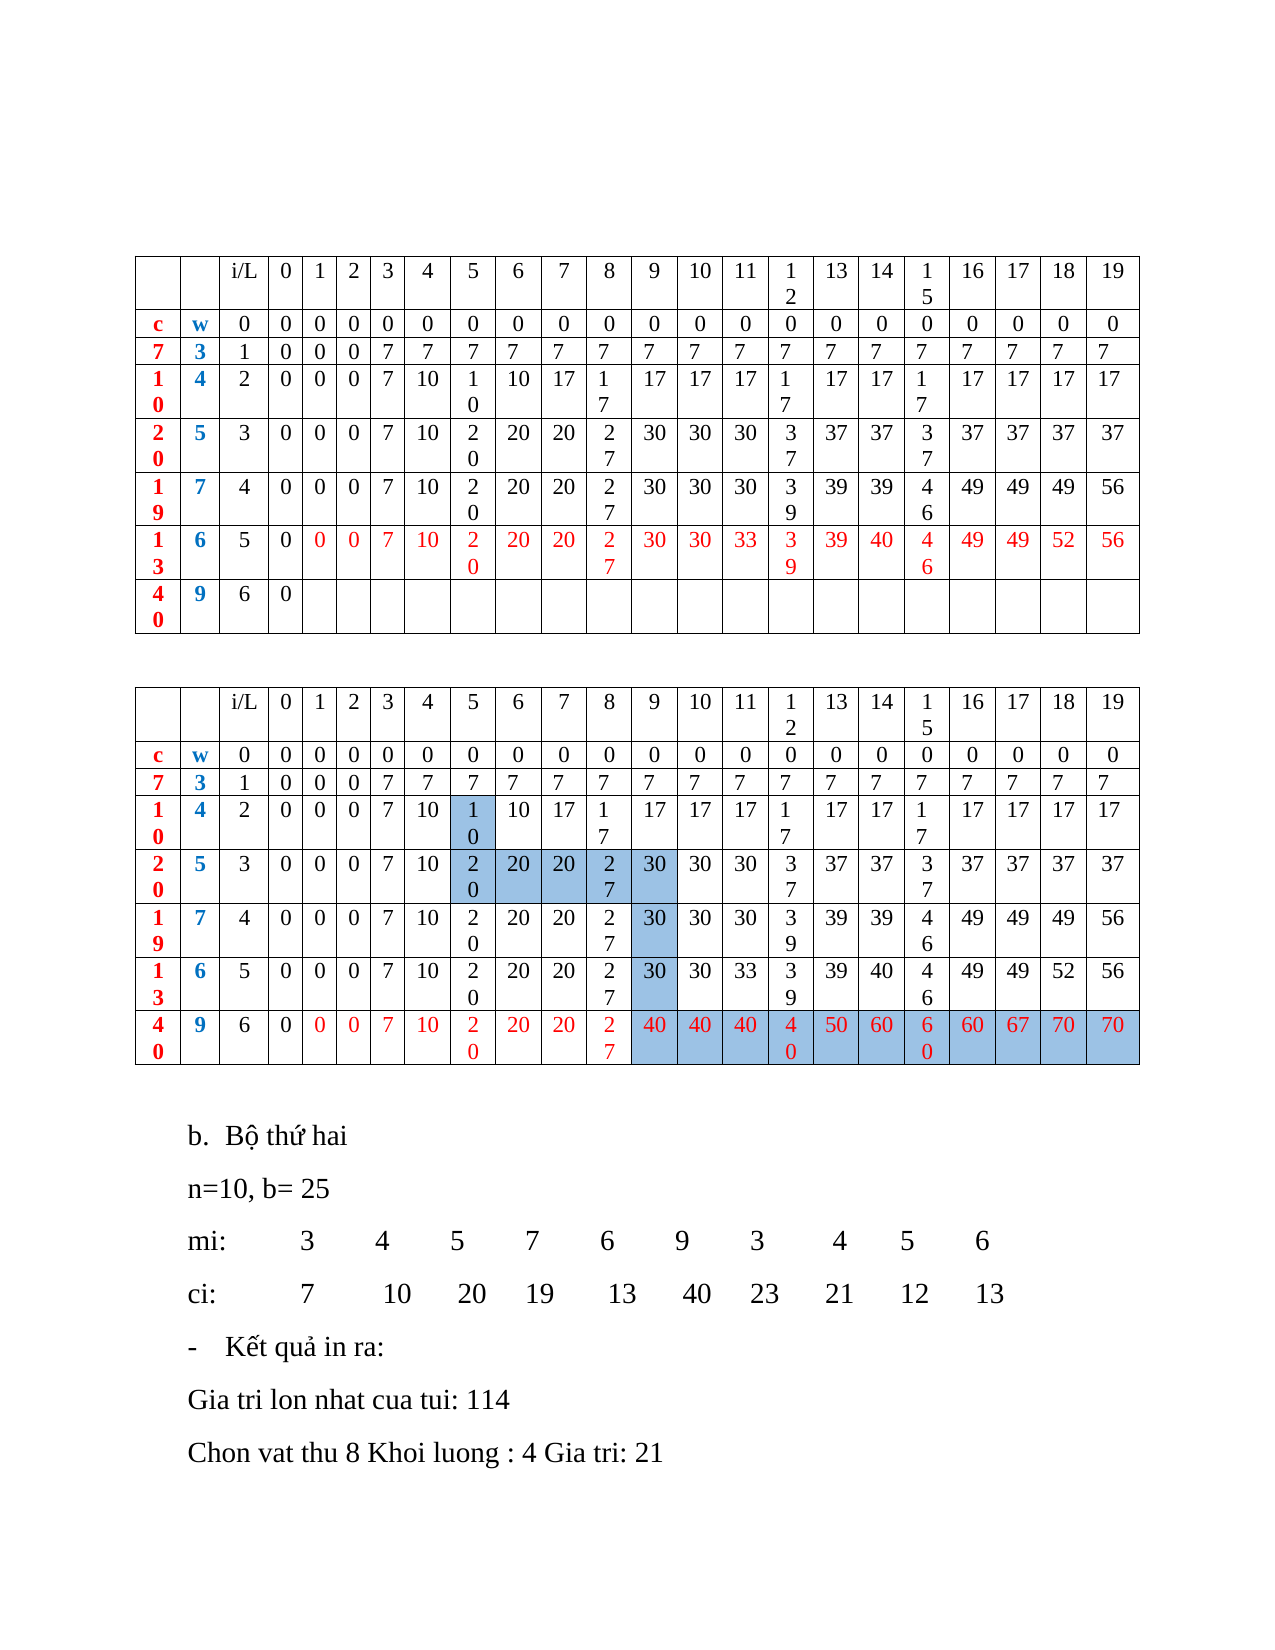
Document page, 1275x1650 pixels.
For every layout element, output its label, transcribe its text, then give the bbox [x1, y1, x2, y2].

table_cell 7 [632, 769, 677, 795]
table_cell 46 [905, 958, 949, 1010]
table_cell 27 [587, 958, 631, 1010]
table_header 0 [269, 688, 302, 741]
table_cell 49 [950, 526, 995, 579]
table_cell 46 [905, 473, 949, 525]
table_cell 4 [181, 796, 219, 849]
table_cell 1 [220, 769, 268, 795]
table_cell 7 [542, 338, 586, 364]
table_cell 70 [1087, 1011, 1139, 1064]
table_cell 0 [723, 742, 768, 768]
table_header 4 [405, 257, 450, 309]
table_cell 0 [371, 742, 404, 768]
table_cell w [181, 310, 219, 337]
table_cell 7 [723, 338, 768, 364]
table_cell 20 [542, 958, 586, 1010]
table_cell 37 [814, 419, 858, 472]
table_cell 17 [678, 796, 722, 849]
table_cell 37 [769, 419, 813, 472]
table_cell 30 [678, 419, 722, 472]
table_cell 10 [405, 365, 450, 418]
table_cell 17 [814, 365, 858, 418]
table_cell 7 [678, 338, 722, 364]
table_cell 40 [723, 1011, 768, 1064]
table_cell 0 [337, 365, 370, 418]
table_cell 5 [181, 850, 219, 903]
table_cell 7 [181, 473, 219, 525]
table_cell 10 [405, 904, 450, 957]
table_header 19 [1087, 688, 1139, 741]
table_cell [723, 580, 768, 633]
table_cell 0 [1041, 742, 1086, 768]
table_cell 7 [181, 904, 219, 957]
table_cell 20 [136, 850, 180, 903]
table_cell 27 [587, 904, 631, 957]
table_cell 0 [303, 958, 336, 1010]
text Gia tri lon nhat cua tui: 114 [187, 1382, 1125, 1416]
table_cell 17 [950, 365, 995, 418]
table_cell 2 [220, 365, 268, 418]
text n=10, b= 25 [187, 1171, 1125, 1204]
table_cell 7 [905, 338, 949, 364]
table_cell 40 [769, 1011, 813, 1064]
table_cell 10 [136, 365, 180, 418]
table_cell 20 [451, 958, 495, 1010]
table_cell 7 [371, 365, 404, 418]
table_cell 0 [269, 580, 302, 633]
table_cell 30 [678, 850, 722, 903]
table_cell 56 [1087, 526, 1139, 579]
table_cell 7 [371, 904, 404, 957]
table_cell [814, 580, 858, 633]
table_cell 1 [220, 338, 268, 364]
table_cell 7 [1087, 769, 1139, 795]
table_cell 30 [632, 473, 677, 525]
table_cell 49 [996, 526, 1040, 579]
list Bộ thứ hai [187, 1118, 1125, 1151]
table_cell 7 [136, 338, 180, 364]
table_cell 6 [181, 526, 219, 579]
table_cell 0 [220, 310, 268, 337]
table_cell 7 [769, 338, 813, 364]
table_header 16 [950, 688, 995, 741]
table_cell 20 [136, 419, 180, 472]
table_cell 17 [723, 365, 768, 418]
table_cell 7 [950, 338, 995, 364]
table_cell 17 [542, 796, 586, 849]
table_header 19 [1087, 257, 1139, 309]
table_cell 7 [136, 769, 180, 795]
table_cell 37 [1041, 419, 1086, 472]
table_cell 10 [405, 958, 450, 1010]
table_cell [678, 580, 722, 633]
table_cell 7 [814, 338, 858, 364]
table_cell 17 [1041, 365, 1086, 418]
table_cell 0 [950, 742, 995, 768]
table_cell [1087, 580, 1139, 633]
table_cell 7 [587, 769, 631, 795]
table_cell 0 [723, 310, 768, 337]
table_cell 20 [542, 526, 586, 579]
table_cell 17 [587, 365, 631, 418]
table_cell 30 [632, 850, 677, 903]
table_cell 17 [859, 365, 904, 418]
table_cell 40 [678, 1011, 722, 1064]
table_cell 49 [950, 473, 995, 525]
table_header [181, 688, 219, 741]
table_cell 0 [269, 473, 302, 525]
table_cell [337, 580, 370, 633]
table_cell 60 [950, 1011, 995, 1064]
table_header 8 [587, 688, 631, 741]
table_cell 20 [496, 473, 541, 525]
table_cell [950, 580, 995, 633]
table_cell 17 [996, 365, 1040, 418]
table_cell 49 [950, 958, 995, 1010]
table_cell 0 [269, 365, 302, 418]
table_cell 0 [337, 904, 370, 957]
table_header 3 [371, 257, 404, 309]
table_cell 30 [723, 473, 768, 525]
table_cell 37 [859, 419, 904, 472]
table_header 9 [632, 257, 677, 309]
table_header [136, 257, 180, 309]
table_cell 7 [996, 769, 1040, 795]
table_cell 7 [451, 338, 495, 364]
table_cell 20 [451, 904, 495, 957]
table_cell 0 [337, 338, 370, 364]
table_header 14 [859, 257, 904, 309]
table_cell 0 [269, 338, 302, 364]
table_cell 37 [996, 850, 1040, 903]
table_cell 27 [587, 526, 631, 579]
table_header 11 [723, 257, 768, 309]
table_cell 39 [814, 904, 858, 957]
table_cell 7 [678, 769, 722, 795]
table_cell 0 [269, 904, 302, 957]
table_cell 5 [220, 526, 268, 579]
table_cell 39 [769, 958, 813, 1010]
table_cell 6 [181, 958, 219, 1010]
table_cell 7 [371, 338, 404, 364]
table_cell 20 [451, 419, 495, 472]
table_cell 4 [220, 473, 268, 525]
table_header 4 [405, 688, 450, 741]
table_cell 0 [337, 958, 370, 1010]
table_header 0 [269, 257, 302, 309]
table_cell 0 [303, 473, 336, 525]
table_cell 0 [269, 1011, 302, 1064]
table_cell 0 [996, 310, 1040, 337]
table_header 5 [451, 688, 495, 741]
table_cell 0 [269, 742, 302, 768]
table_header [181, 257, 219, 309]
table_cell 0 [303, 419, 336, 472]
table_cell 0 [303, 796, 336, 849]
table_cell 20 [496, 419, 541, 472]
table_cell 10 [496, 365, 541, 418]
table_cell 0 [303, 1011, 336, 1064]
table_cell 49 [1041, 904, 1086, 957]
table_cell 30 [678, 904, 722, 957]
table_header 15 [905, 688, 949, 741]
table_cell 17 [905, 365, 949, 418]
table_header 11 [723, 688, 768, 741]
table_cell 9 [181, 1011, 219, 1064]
table_cell 20 [542, 473, 586, 525]
table_cell 10 [136, 796, 180, 849]
table_cell [587, 580, 631, 633]
table_cell 56 [1087, 473, 1139, 525]
table_cell 13 [136, 958, 180, 1010]
table_cell 7 [542, 769, 586, 795]
table_cell 20 [451, 473, 495, 525]
table_cell 49 [1041, 473, 1086, 525]
table_cell 0 [405, 742, 450, 768]
table_cell 7 [859, 338, 904, 364]
table_cell 0 [1087, 742, 1139, 768]
table_cell 60 [859, 1011, 904, 1064]
table_cell [496, 580, 541, 633]
table_cell 7 [950, 769, 995, 795]
table_cell 7 [451, 769, 495, 795]
table_cell 3 [220, 850, 268, 903]
table_cell 50 [814, 1011, 858, 1064]
table_cell 0 [496, 742, 541, 768]
table_cell 0 [337, 850, 370, 903]
table_cell 10 [405, 473, 450, 525]
table_cell 0 [220, 742, 268, 768]
table_cell 0 [303, 310, 336, 337]
table_cell 0 [950, 310, 995, 337]
table_cell 49 [996, 904, 1040, 957]
table_cell 37 [905, 850, 949, 903]
table_header i/L [220, 688, 268, 741]
table_cell 19 [136, 473, 180, 525]
table_cell 0 [632, 310, 677, 337]
table_cell 39 [769, 904, 813, 957]
table_cell 6 [220, 580, 268, 633]
table_cell 10 [405, 796, 450, 849]
table_cell 17 [996, 796, 1040, 849]
table_cell [1041, 580, 1086, 633]
table_header 7 [542, 688, 586, 741]
table_cell 37 [1087, 419, 1139, 472]
table_cell 30 [723, 419, 768, 472]
table_cell 37 [950, 850, 995, 903]
table_cell 10 [405, 419, 450, 472]
table_cell 20 [496, 526, 541, 579]
table_cell 40 [136, 1011, 180, 1064]
table_cell 0 [303, 850, 336, 903]
table_cell 52 [1041, 526, 1086, 579]
table_cell 0 [905, 742, 949, 768]
table_cell 0 [337, 769, 370, 795]
table_cell 10 [496, 796, 541, 849]
table_cell 46 [905, 526, 949, 579]
table_cell 39 [814, 958, 858, 1010]
table_cell 7 [1041, 769, 1086, 795]
table_cell 20 [542, 1011, 586, 1064]
table_cell 7 [405, 338, 450, 364]
table_cell 0 [814, 310, 858, 337]
table_cell 0 [996, 742, 1040, 768]
table_header 10 [678, 257, 722, 309]
table_cell 30 [678, 473, 722, 525]
table_cell 39 [814, 526, 858, 579]
table_cell 0 [303, 904, 336, 957]
table_header 2 [337, 257, 370, 309]
table_cell 0 [269, 796, 302, 849]
table_cell 0 [678, 310, 722, 337]
table_cell 0 [371, 310, 404, 337]
table_header 16 [950, 257, 995, 309]
table_cell c [136, 742, 180, 768]
table_cell [303, 580, 336, 633]
table_cell 27 [587, 850, 631, 903]
table_cell 0 [303, 365, 336, 418]
table_cell 10 [405, 526, 450, 579]
table_cell 0 [337, 310, 370, 337]
table_cell 0 [1041, 310, 1086, 337]
table_cell 39 [769, 473, 813, 525]
table_cell 0 [542, 310, 586, 337]
table_cell 37 [859, 850, 904, 903]
table_cell 37 [996, 419, 1040, 472]
table_cell 30 [632, 904, 677, 957]
table_cell [632, 580, 677, 633]
table_cell 70 [1041, 1011, 1086, 1064]
table_header 13 [814, 688, 858, 741]
table_cell 0 [269, 310, 302, 337]
table_cell 39 [814, 473, 858, 525]
table_cell 7 [371, 473, 404, 525]
table_cell 7 [587, 338, 631, 364]
table_cell 52 [1041, 958, 1086, 1010]
table_header 12 [769, 688, 813, 741]
table_cell 30 [632, 419, 677, 472]
table_cell 17 [632, 796, 677, 849]
table_cell 0 [303, 526, 336, 579]
table_cell 49 [996, 473, 1040, 525]
table_cell 7 [496, 769, 541, 795]
table_header 17 [996, 257, 1040, 309]
table_cell 3 [181, 769, 219, 795]
table_cell 0 [269, 850, 302, 903]
table_cell 17 [905, 796, 949, 849]
table_cell 13 [136, 526, 180, 579]
table_header 5 [451, 257, 495, 309]
table_header 1 [303, 688, 336, 741]
table_cell 0 [769, 310, 813, 337]
table_cell 20 [542, 850, 586, 903]
table_cell 7 [1087, 338, 1139, 364]
table_cell 40 [859, 958, 904, 1010]
table_cell 6 [220, 1011, 268, 1064]
table_cell 17 [542, 365, 586, 418]
table_header 10 [678, 688, 722, 741]
table_cell 33 [723, 526, 768, 579]
table_cell 39 [859, 473, 904, 525]
table_cell 40 [859, 526, 904, 579]
table_header 6 [496, 688, 541, 741]
table_header 7 [542, 257, 586, 309]
table_cell 17 [1087, 796, 1139, 849]
table_cell 0 [337, 526, 370, 579]
table_cell 0 [678, 742, 722, 768]
table_cell [451, 580, 495, 633]
table_cell [905, 580, 949, 633]
table_cell 7 [859, 769, 904, 795]
table_cell 2 [220, 796, 268, 849]
table_header 3 [371, 688, 404, 741]
table_cell 0 [337, 742, 370, 768]
table_cell 17 [1041, 796, 1086, 849]
table_cell 49 [950, 904, 995, 957]
table_cell 0 [451, 310, 495, 337]
table_cell 0 [337, 796, 370, 849]
table_cell 30 [678, 958, 722, 1010]
table_cell 17 [678, 365, 722, 418]
table_header 18 [1041, 688, 1086, 741]
table_cell 20 [496, 904, 541, 957]
table_cell 0 [405, 310, 450, 337]
table_header i/L [220, 257, 268, 309]
table_cell 17 [769, 365, 813, 418]
table_cell 20 [496, 850, 541, 903]
table_cell 0 [269, 419, 302, 472]
table_cell 0 [269, 958, 302, 1010]
table_cell 17 [950, 796, 995, 849]
table_cell 20 [496, 1011, 541, 1064]
table_header 14 [859, 688, 904, 741]
table_cell 37 [905, 419, 949, 472]
table_cell 0 [303, 338, 336, 364]
table_cell 37 [769, 850, 813, 903]
table_cell 30 [723, 850, 768, 903]
table_header 8 [587, 257, 631, 309]
table_cell 0 [337, 473, 370, 525]
table_cell 60 [905, 1011, 949, 1064]
table_cell 40 [136, 580, 180, 633]
table_cell [371, 580, 404, 633]
table_cell 37 [1041, 850, 1086, 903]
table_cell 5 [220, 958, 268, 1010]
table_cell 10 [451, 796, 495, 849]
table_cell 0 [859, 310, 904, 337]
table_cell 5 [181, 419, 219, 472]
table_cell [769, 580, 813, 633]
table_cell 20 [496, 958, 541, 1010]
table_header [136, 688, 180, 741]
table_cell 0 [303, 769, 336, 795]
table_cell 46 [905, 904, 949, 957]
table_cell 0 [337, 1011, 370, 1064]
table_cell 37 [950, 419, 995, 472]
table_cell 30 [723, 904, 768, 957]
table_header 2 [337, 688, 370, 741]
table_cell 7 [814, 769, 858, 795]
table_cell 27 [587, 419, 631, 472]
table_cell 0 [587, 742, 631, 768]
table_cell 7 [1041, 338, 1086, 364]
table_cell 0 [303, 742, 336, 768]
table_cell 0 [542, 742, 586, 768]
table_cell 30 [632, 958, 677, 1010]
table_cell 3 [181, 338, 219, 364]
table_cell 37 [814, 850, 858, 903]
table_cell 4 [181, 365, 219, 418]
table_cell 17 [1087, 365, 1139, 418]
table_cell [859, 580, 904, 633]
table_cell 17 [632, 365, 677, 418]
table_header 15 [905, 257, 949, 309]
table_cell 20 [451, 526, 495, 579]
table_cell [996, 580, 1040, 633]
table_cell 9 [181, 580, 219, 633]
table_cell 7 [371, 958, 404, 1010]
table_cell 4 [220, 904, 268, 957]
table_cell 17 [769, 796, 813, 849]
table_cell 0 [632, 742, 677, 768]
table_cell 0 [859, 742, 904, 768]
table_cell 0 [1087, 310, 1139, 337]
table_cell 56 [1087, 958, 1139, 1010]
table_cell 0 [269, 769, 302, 795]
text ci: 7 10 20 19 13 40 23 21 12 13 [187, 1276, 1125, 1310]
table_cell 39 [859, 904, 904, 957]
table_header 1 [303, 257, 336, 309]
table_cell 0 [587, 310, 631, 337]
table_cell 7 [723, 769, 768, 795]
table_cell w [181, 742, 219, 768]
table_cell 0 [769, 742, 813, 768]
table_header 13 [814, 257, 858, 309]
table_cell 20 [451, 1011, 495, 1064]
table_cell 30 [678, 526, 722, 579]
table_header 18 [1041, 257, 1086, 309]
table_cell 7 [405, 769, 450, 795]
table_cell 49 [996, 958, 1040, 1010]
table_cell 7 [769, 769, 813, 795]
table_cell 7 [371, 769, 404, 795]
table_cell 10 [405, 850, 450, 903]
table_cell 17 [587, 796, 631, 849]
table_header 17 [996, 688, 1040, 741]
table_cell 17 [814, 796, 858, 849]
table_cell 27 [587, 1011, 631, 1064]
table_cell [405, 580, 450, 633]
table_cell 7 [371, 1011, 404, 1064]
table_cell 37 [1087, 850, 1139, 903]
table_cell 0 [269, 526, 302, 579]
table_cell 17 [859, 796, 904, 849]
table_cell 17 [723, 796, 768, 849]
table_cell 7 [371, 796, 404, 849]
table_cell 27 [587, 473, 631, 525]
table_cell 56 [1087, 904, 1139, 957]
table_cell 7 [632, 338, 677, 364]
table_cell 40 [632, 1011, 677, 1064]
table_header 12 [769, 257, 813, 309]
table_cell 10 [451, 365, 495, 418]
table_cell 7 [371, 419, 404, 472]
table_cell 19 [136, 904, 180, 957]
table_header 9 [632, 688, 677, 741]
table_cell 33 [723, 958, 768, 1010]
table_cell 10 [405, 1011, 450, 1064]
table_cell 39 [769, 526, 813, 579]
table_cell 7 [496, 338, 541, 364]
table_cell 0 [496, 310, 541, 337]
table_cell 7 [905, 769, 949, 795]
table_cell 0 [814, 742, 858, 768]
table_cell 3 [220, 419, 268, 472]
table_cell 20 [542, 904, 586, 957]
table_cell 0 [451, 742, 495, 768]
table_cell 20 [451, 850, 495, 903]
text Chon vat thu 8 Khoi luong : 4 Gia tri: 21 [187, 1435, 1125, 1468]
list Kết quả in ra: [187, 1329, 1125, 1363]
text mi: 3 4 5 7 6 9 3 4 5 6 [187, 1223, 1125, 1257]
table_cell 20 [542, 419, 586, 472]
table_cell 7 [371, 526, 404, 579]
table_cell 7 [996, 338, 1040, 364]
table_cell 0 [905, 310, 949, 337]
table_cell [542, 580, 586, 633]
table_cell 0 [337, 419, 370, 472]
table_cell 30 [632, 526, 677, 579]
table_cell 7 [371, 850, 404, 903]
table_cell c [136, 310, 180, 337]
table_header 6 [496, 257, 541, 309]
